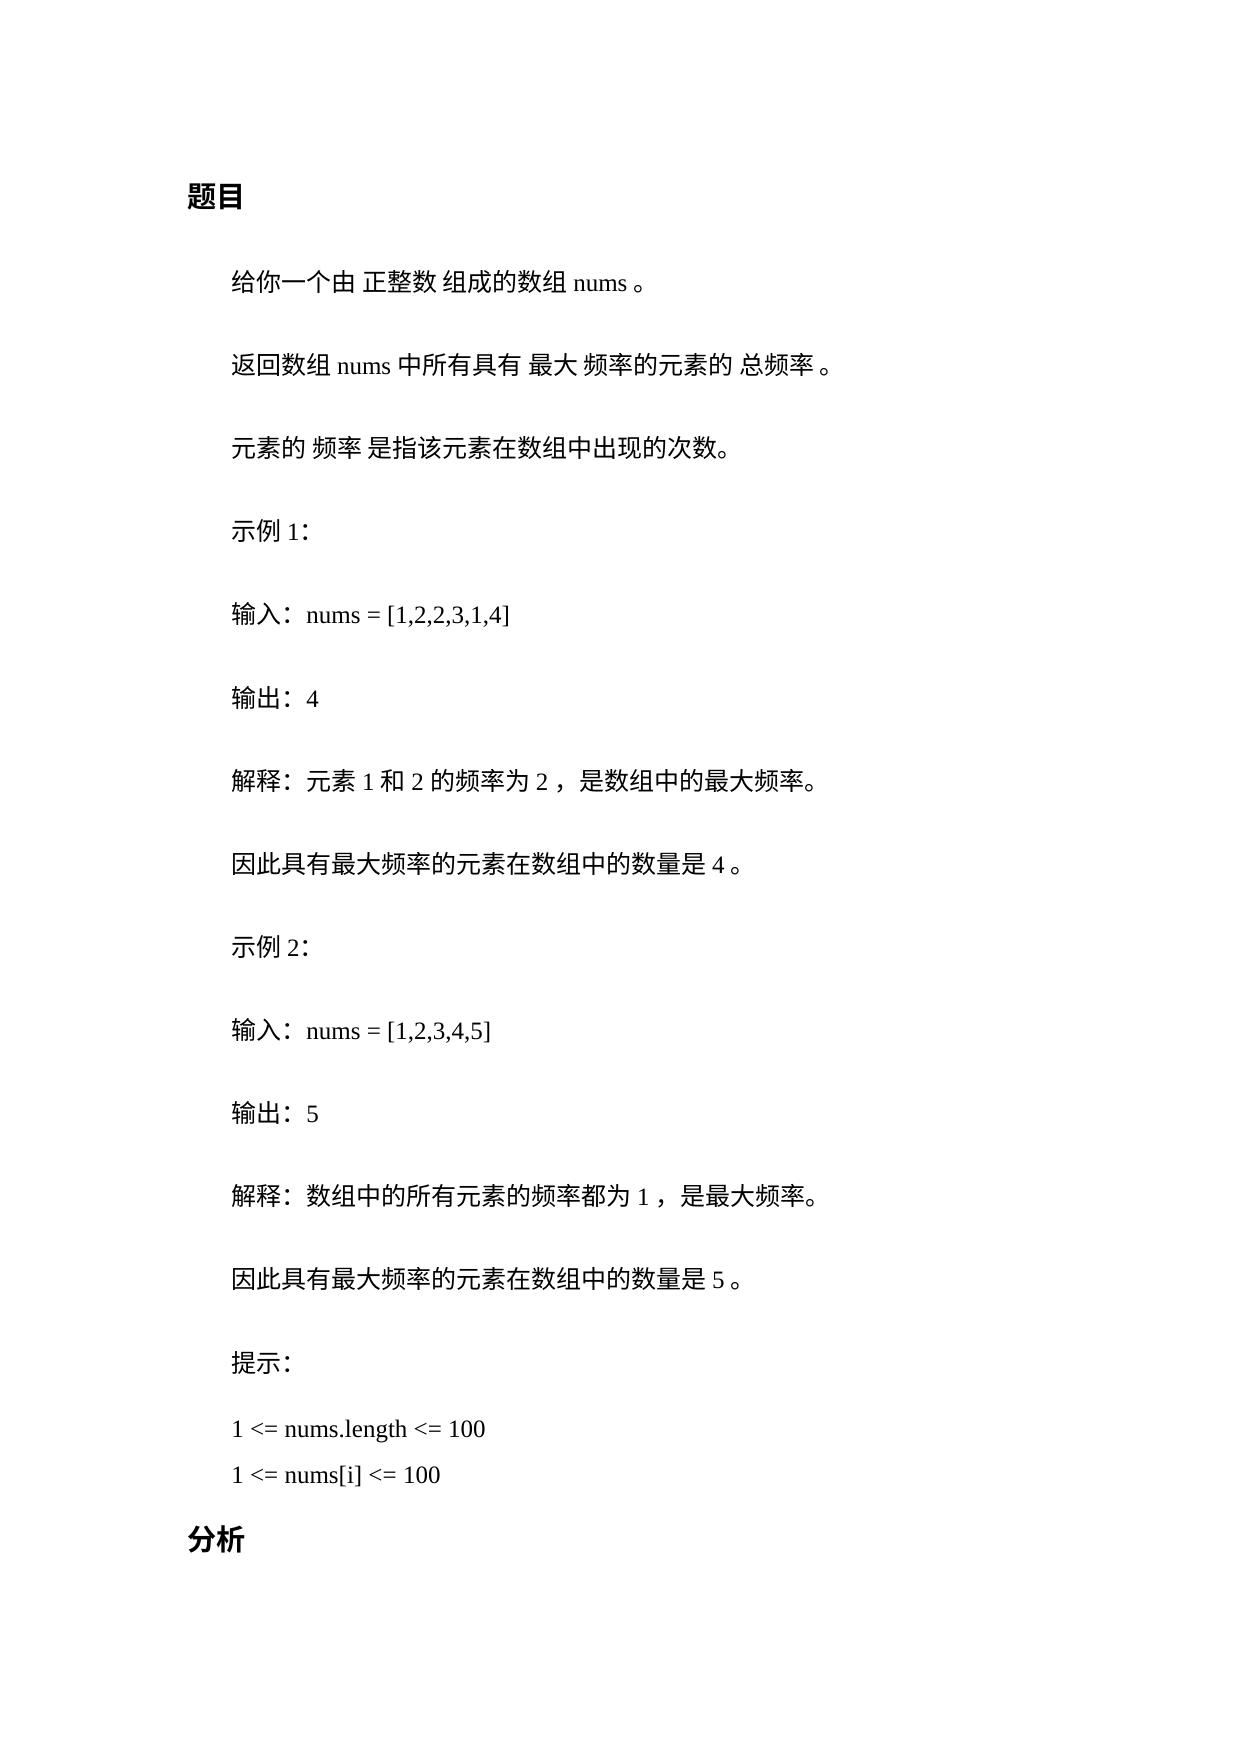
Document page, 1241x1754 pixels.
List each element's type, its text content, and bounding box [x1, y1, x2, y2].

text 元素的 频率 是指该元素在数组中出现的次数。 [231, 414, 1053, 479]
text 因此具有最大频率的元素在数组中的数量是 5 。 [231, 1246, 1053, 1311]
text 1 <= nums.length <= 100 [231, 1412, 1053, 1444]
text 输入：nums = [1,2,3,4,5] [231, 996, 1053, 1061]
text 1 <= nums[i] <= 100 [231, 1459, 1053, 1491]
text 示例 1： [231, 497, 1053, 562]
subtitle 题目 [187, 162, 1053, 227]
text 解释：数组中的所有元素的频率都为 1 ，是最大频率。 [231, 1162, 1053, 1227]
subtitle 分析 [187, 1506, 1053, 1571]
text 示例 2： [231, 913, 1053, 978]
text 给你一个由 正整数 组成的数组 nums 。 [187, 248, 1053, 313]
text 输入：nums = [1,2,2,3,1,4] [231, 581, 1053, 646]
text 输出：4 [231, 664, 1053, 729]
text 提示： [231, 1329, 1053, 1394]
text 解释：元素 1 和 2 的频率为 2 ，是数组中的最大频率。 [231, 747, 1053, 812]
text 返回数组 nums 中所有具有 最大 频率的元素的 总频率 。 [231, 331, 1053, 396]
text 因此具有最大频率的元素在数组中的数量是 4 。 [231, 830, 1053, 895]
text 输出：5 [231, 1079, 1053, 1144]
